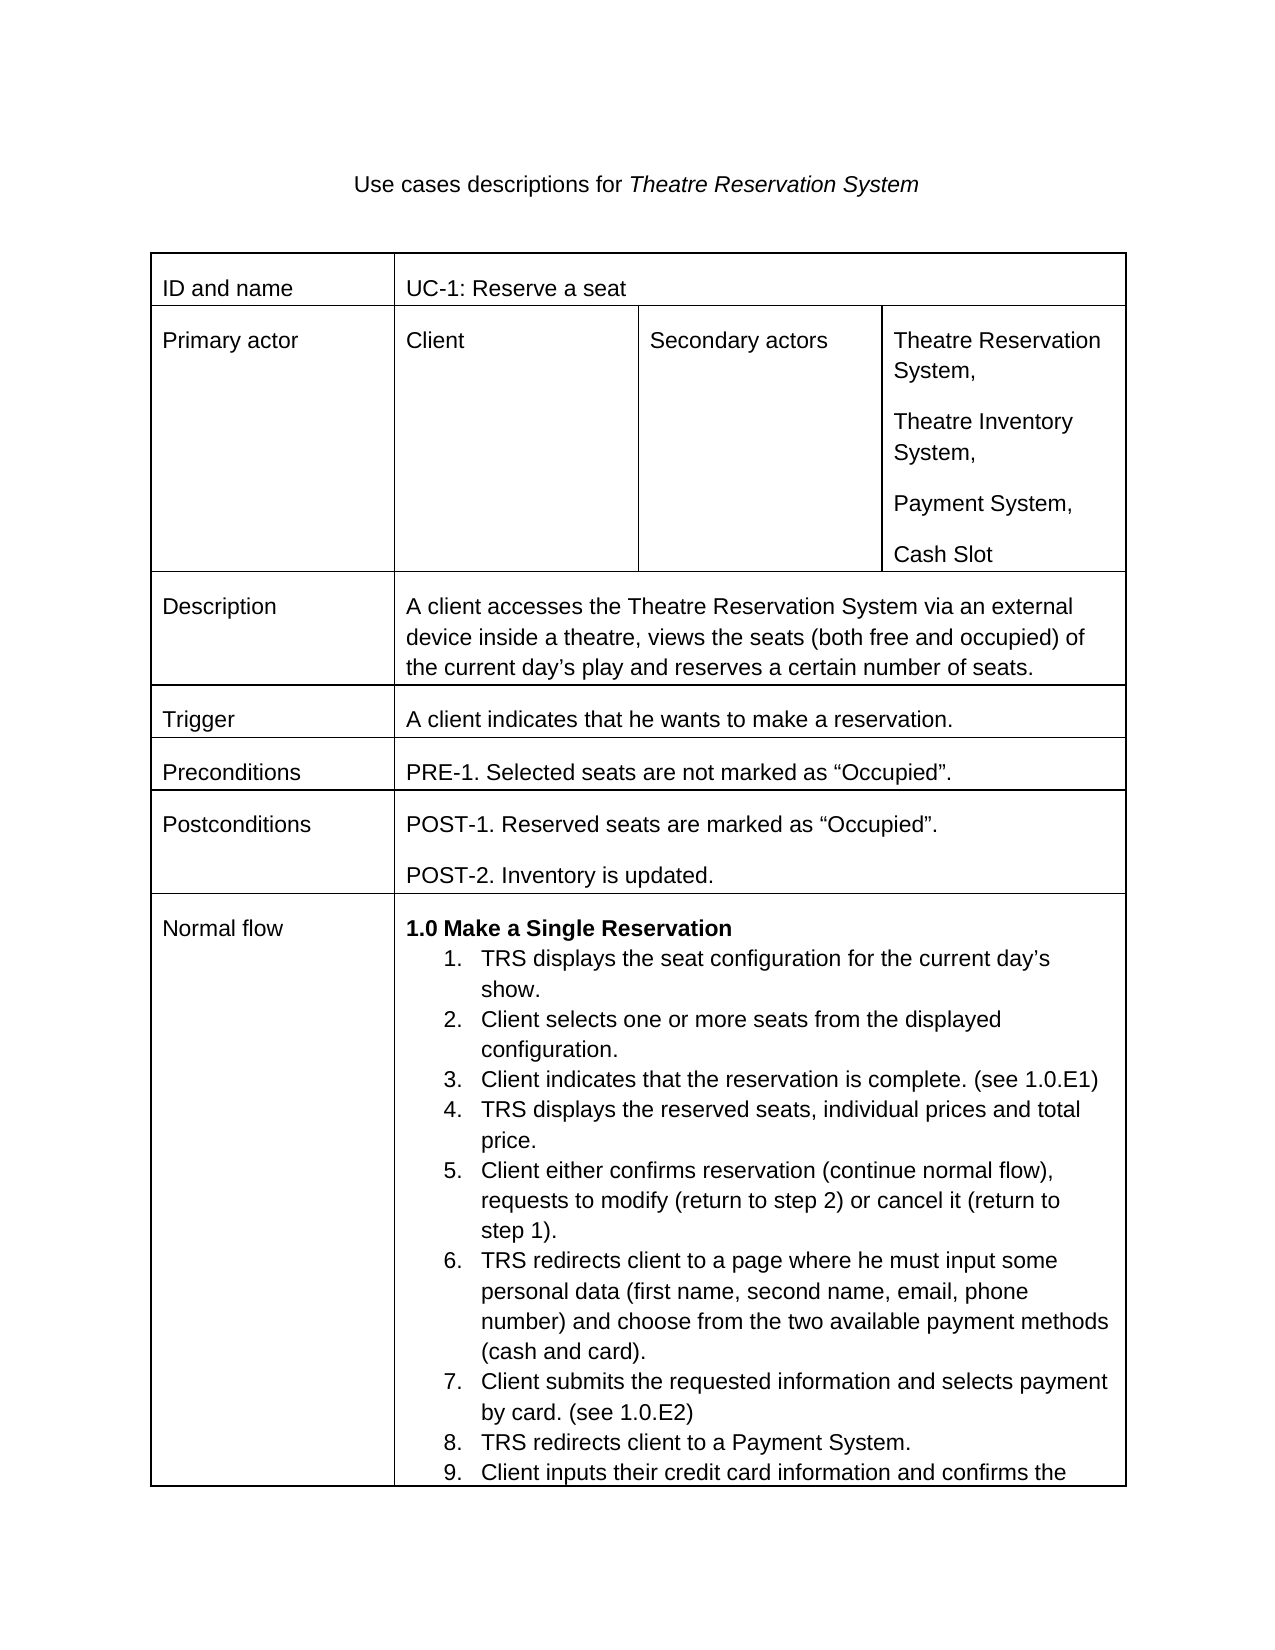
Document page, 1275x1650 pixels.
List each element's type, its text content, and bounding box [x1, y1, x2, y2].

table_cell A client indicates that he wants to make a reservation. [395, 686, 1125, 736]
table_header UC-1: Reserve a seat [395, 254, 1125, 305]
table_cell Trigger [152, 686, 394, 736]
table_header ID and name [152, 254, 394, 305]
table_cell A client accesses the Theatre Reservation System via an external device inside a theatre, views the seats (both free and occupied) of the current day’s play and reserves a certain number of seats. [395, 572, 1125, 684]
table_cell Postconditions [152, 791, 394, 893]
table_cell PRE-1. Selected seats are not marked as “Occupied”. [395, 738, 1125, 789]
table_cell Secondary actors [639, 306, 881, 571]
table_cell Normal flow [152, 894, 394, 1485]
table_cell Theatre Reservation System, Theatre Inventory System, Payment System, Cash Slot [883, 306, 1125, 571]
table_cell Client [395, 306, 638, 571]
table_cell Preconditions [152, 738, 394, 789]
text Use cases descriptions for Theatre Reservation System [150, 171, 1125, 197]
table_cell Primary actor [152, 306, 394, 571]
table_cell Description [152, 572, 394, 684]
table_cell POST-1. Reserved seats are marked as “Occupied”. POST-2. Inventory is updated. [395, 791, 1125, 893]
